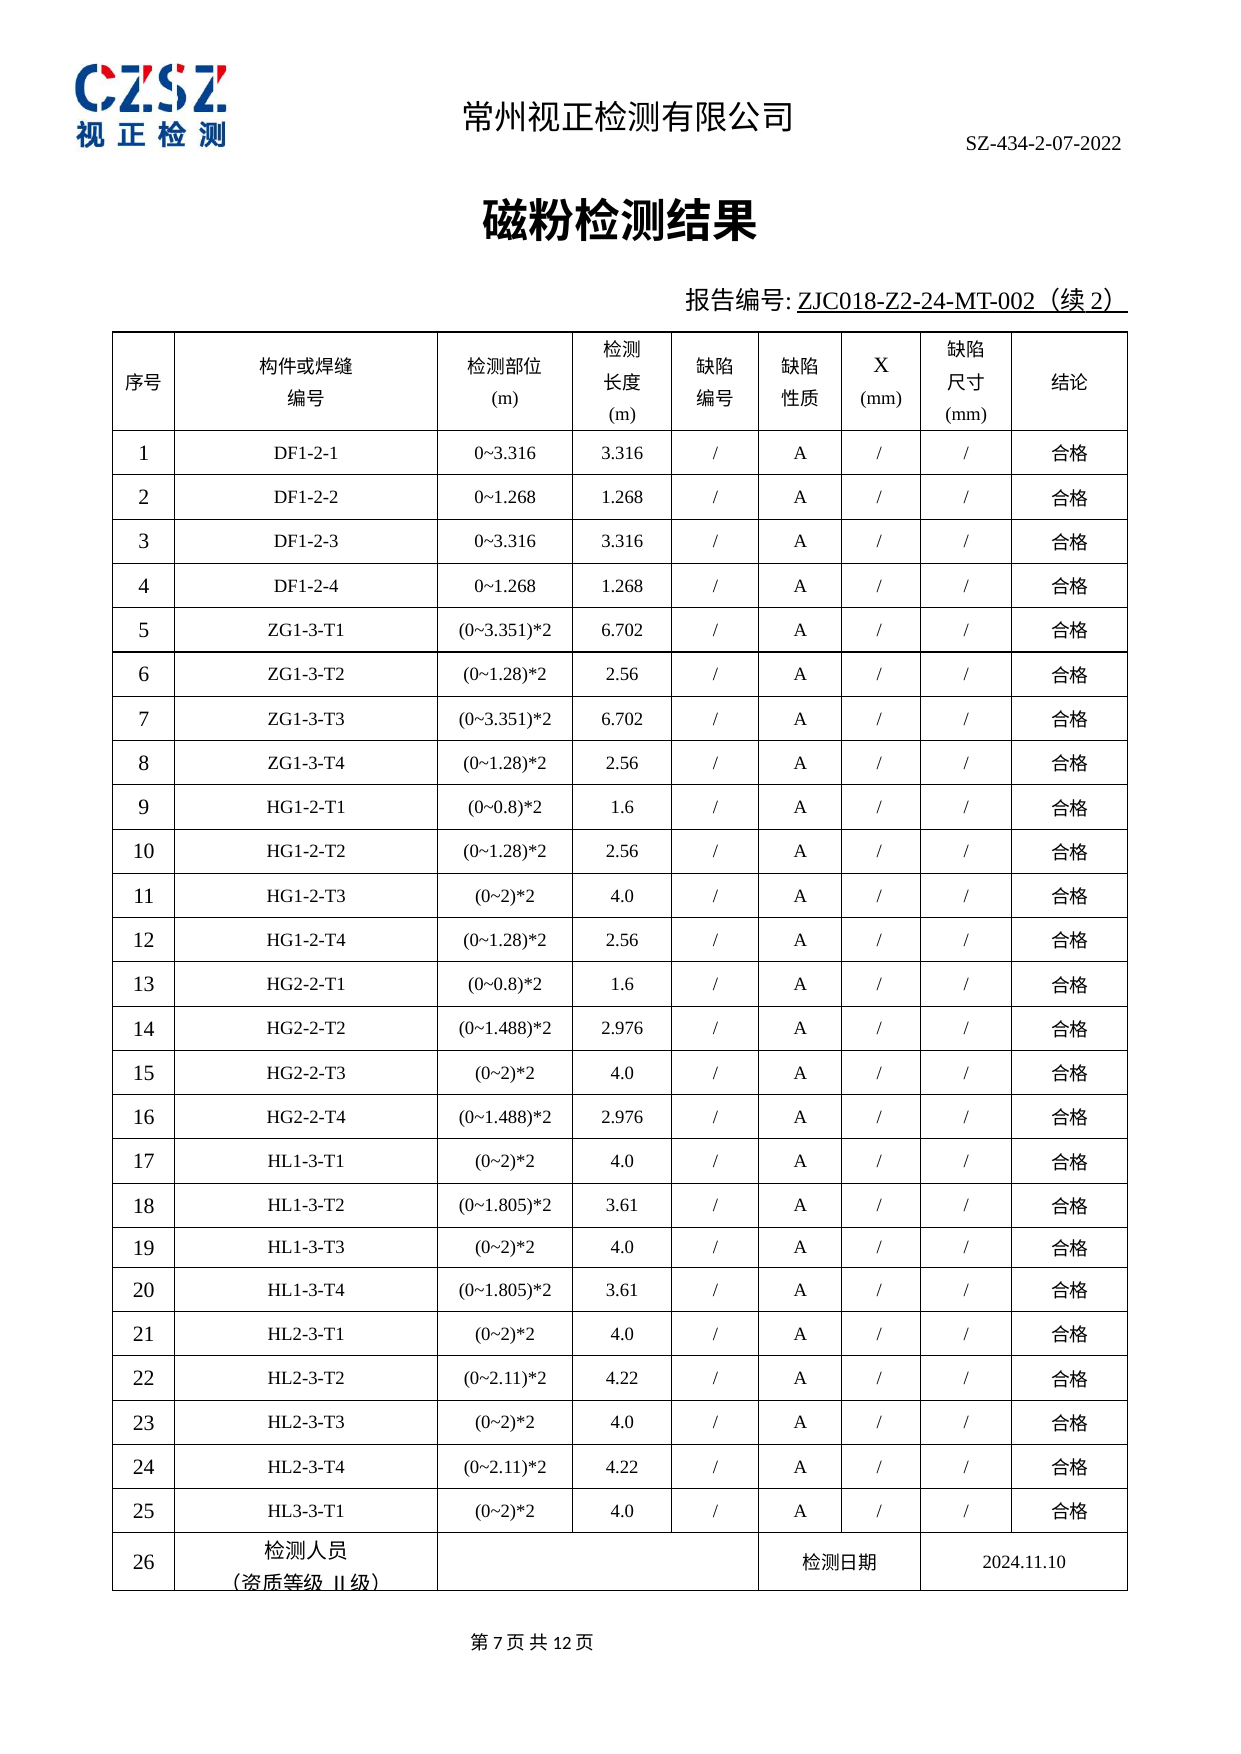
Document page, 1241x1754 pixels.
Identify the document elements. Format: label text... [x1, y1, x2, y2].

table_cell DF1-2-1 [175, 431, 437, 474]
table_cell ZG1-3-T2 [175, 653, 437, 696]
table_cell 11 [113, 874, 174, 917]
table_cell (0~1.28)*2 [438, 830, 572, 873]
table_cell / [842, 1228, 920, 1267]
table_cell 1.6 [573, 962, 671, 1006]
table_cell 0~3.316 [438, 520, 572, 563]
table_cell / [672, 918, 758, 961]
table_cell / [921, 741, 1011, 784]
table_cell HL1-3-T2 [175, 1184, 437, 1227]
table_cell 3 [113, 520, 174, 563]
table_cell / [842, 1095, 920, 1138]
table_cell / [842, 1312, 920, 1355]
table_cell 0~1.268 [438, 475, 572, 518]
table_cell / [842, 741, 920, 784]
table_cell 3.316 [573, 520, 671, 563]
table_cell 2.56 [573, 918, 671, 961]
table_cell 2.976 [573, 1007, 671, 1050]
table_cell 检测人员 （资质等级 Ⅱ级） [175, 1533, 437, 1589]
table_cell HL1-3-T3 [175, 1228, 437, 1267]
table_cell A [759, 874, 841, 917]
table_cell 4.0 [573, 1401, 671, 1444]
table_cell A [759, 830, 841, 873]
table_cell (0~1.805)*2 [438, 1184, 572, 1227]
table_cell 合格 [1012, 830, 1127, 873]
table_cell / [842, 874, 920, 917]
table_cell / [921, 962, 1011, 1006]
table_cell / [672, 1184, 758, 1227]
table_cell 4.0 [573, 1051, 671, 1094]
table_cell 合格 [1012, 741, 1127, 784]
table_cell / [842, 830, 920, 873]
table_cell 合格 [1012, 1356, 1127, 1399]
table_cell (0~2.11)*2 [438, 1356, 572, 1399]
table_cell 合格 [1012, 785, 1127, 828]
table_cell A [759, 1268, 841, 1311]
table_cell / [921, 1489, 1011, 1532]
table_cell / [921, 608, 1011, 651]
table_cell ZG1-3-T3 [175, 697, 437, 740]
table_cell A [759, 918, 841, 961]
table_cell / [672, 741, 758, 784]
table_cell (0~2)*2 [438, 1401, 572, 1444]
table_cell / [921, 653, 1011, 696]
table_cell HG1-2-T4 [175, 918, 437, 961]
table_cell (0~3.351)*2 [438, 697, 572, 740]
table_cell A [759, 608, 841, 651]
table_cell 合格 [1012, 1268, 1127, 1311]
table_cell / [842, 608, 920, 651]
table_cell A [759, 962, 841, 1006]
table_header 检测 长度 (m) [573, 333, 671, 430]
table_cell / [921, 1095, 1011, 1138]
table_cell / [842, 1268, 920, 1311]
table_cell / [672, 1312, 758, 1355]
table_cell / [842, 431, 920, 474]
table_cell 2.976 [573, 1095, 671, 1138]
table_cell / [921, 918, 1011, 961]
table_cell 6.702 [573, 608, 671, 651]
table_cell / [672, 1445, 758, 1488]
picture [66, 51, 234, 153]
table_cell A [759, 785, 841, 828]
table_cell HL2-3-T2 [175, 1356, 437, 1399]
table_cell A [759, 475, 841, 518]
table_cell / [672, 1401, 758, 1444]
table_cell 合格 [1012, 1095, 1127, 1138]
table_cell / [672, 1268, 758, 1311]
table_cell (0~1.28)*2 [438, 918, 572, 961]
table_cell / [672, 1356, 758, 1399]
table_cell / [842, 785, 920, 828]
table_cell HL1-3-T4 [175, 1268, 437, 1311]
table_cell 合格 [1012, 1228, 1127, 1267]
table_cell / [842, 475, 920, 518]
table_cell HG1-2-T2 [175, 830, 437, 873]
table_cell 合格 [1012, 1489, 1127, 1532]
table_cell HL1-3-T1 [175, 1139, 437, 1183]
table_header 构件或焊缝 编号 [175, 333, 437, 430]
table_cell HL2-3-T1 [175, 1312, 437, 1355]
table_cell / [842, 697, 920, 740]
table_cell 合格 [1012, 1051, 1127, 1094]
table_cell 24 [113, 1445, 174, 1488]
table_cell 15 [113, 1051, 174, 1094]
table_cell (0~1.488)*2 [438, 1095, 572, 1138]
table_cell 4.0 [573, 1489, 671, 1532]
table_cell 10 [113, 830, 174, 873]
table_cell 合格 [1012, 918, 1127, 961]
table_cell A [759, 564, 841, 607]
table_cell (0~0.8)*2 [438, 962, 572, 1006]
table_cell (0~1.28)*2 [438, 653, 572, 696]
table_cell / [672, 608, 758, 651]
table_cell / [842, 1445, 920, 1488]
table_cell HG2-2-T2 [175, 1007, 437, 1050]
table_cell HG2-2-T3 [175, 1051, 437, 1094]
table_cell / [921, 874, 1011, 917]
table_cell / [672, 697, 758, 740]
table_cell HL3-3-T1 [175, 1489, 437, 1532]
table_cell / [842, 1051, 920, 1094]
table_header X (mm) [842, 333, 920, 430]
table_cell / [921, 1268, 1011, 1311]
table_cell / [672, 475, 758, 518]
table_cell / [672, 830, 758, 873]
table_cell 检测日期 [759, 1533, 920, 1589]
table_cell / [672, 962, 758, 1006]
table_cell A [759, 741, 841, 784]
table_cell 合格 [1012, 608, 1127, 651]
text 磁粉检测结果 [112, 169, 1128, 266]
table_cell 2.56 [573, 653, 671, 696]
table_cell 5 [113, 608, 174, 651]
table_cell 1.268 [573, 564, 671, 607]
table_cell 合格 [1012, 653, 1127, 696]
table_header 缺陷 编号 [672, 333, 758, 430]
table_cell 1 [113, 431, 174, 474]
table_cell 合格 [1012, 475, 1127, 518]
table_cell 3.316 [573, 431, 671, 474]
table_cell A [759, 1051, 841, 1094]
table_cell / [921, 1445, 1011, 1488]
table_cell 合格 [1012, 564, 1127, 607]
table_cell / [842, 653, 920, 696]
table_cell ZG1-3-T4 [175, 741, 437, 784]
table_cell 23 [113, 1401, 174, 1444]
table_cell A [759, 520, 841, 563]
table_cell / [672, 564, 758, 607]
table_cell 12 [113, 918, 174, 961]
table_cell 13 [113, 962, 174, 1006]
table_cell 25 [113, 1489, 174, 1532]
table_header 结论 [1012, 333, 1127, 430]
table_cell / [921, 1051, 1011, 1094]
table_cell (0~2)*2 [438, 1312, 572, 1355]
table_cell A [759, 1401, 841, 1444]
table_cell / [921, 431, 1011, 474]
table_cell HG1-2-T3 [175, 874, 437, 917]
table_cell / [842, 1401, 920, 1444]
table_cell / [921, 1139, 1011, 1183]
table_cell HG2-2-T1 [175, 962, 437, 1006]
table_cell 合格 [1012, 431, 1127, 474]
table_cell A [759, 1445, 841, 1488]
table_cell A [759, 1184, 841, 1227]
table_cell 2024.11.10 [921, 1533, 1127, 1589]
table_cell / [921, 1312, 1011, 1355]
table_cell 7 [113, 697, 174, 740]
table_cell 3.61 [573, 1268, 671, 1311]
table_cell (0~0.8)*2 [438, 785, 572, 828]
table_cell 4.22 [573, 1356, 671, 1399]
table_cell 1.268 [573, 475, 671, 518]
table_cell A [759, 653, 841, 696]
table_cell 合格 [1012, 1007, 1127, 1050]
table_cell A [759, 1095, 841, 1138]
table_cell 3.61 [573, 1184, 671, 1227]
table_cell (0~1.805)*2 [438, 1268, 572, 1311]
table_cell / [921, 830, 1011, 873]
table_cell (0~2.11)*2 [438, 1445, 572, 1488]
table_cell ZG1-3-T1 [175, 608, 437, 651]
table_cell / [921, 1007, 1011, 1050]
table_cell 19 [113, 1228, 174, 1267]
table_cell HL2-3-T3 [175, 1401, 437, 1444]
table_cell 6.702 [573, 697, 671, 740]
table_cell / [842, 918, 920, 961]
table_cell / [842, 1184, 920, 1227]
table_cell 合格 [1012, 697, 1127, 740]
table_cell 14 [113, 1007, 174, 1050]
table_cell HG1-2-T1 [175, 785, 437, 828]
table_cell (0~2)*2 [438, 874, 572, 917]
table_cell HG2-2-T4 [175, 1095, 437, 1138]
table_cell A [759, 1489, 841, 1532]
table_cell / [842, 1489, 920, 1532]
table_header 序号 [113, 333, 174, 430]
table_cell 4.22 [573, 1445, 671, 1488]
table_cell 2.56 [573, 741, 671, 784]
table_cell / [672, 1007, 758, 1050]
table_cell / [672, 785, 758, 828]
table_cell / [842, 962, 920, 1006]
table_cell / [842, 1356, 920, 1399]
table_cell A [759, 1007, 841, 1050]
table_cell / [921, 1356, 1011, 1399]
table_cell 9 [113, 785, 174, 828]
table_cell / [921, 1401, 1011, 1444]
table_cell 合格 [1012, 1312, 1127, 1355]
table_cell / [672, 653, 758, 696]
table_cell A [759, 431, 841, 474]
table_cell A [759, 1356, 841, 1399]
table_cell / [921, 785, 1011, 828]
table_cell 1.6 [573, 785, 671, 828]
table_cell / [842, 1007, 920, 1050]
table_cell / [921, 475, 1011, 518]
table_cell 合格 [1012, 1139, 1127, 1183]
table_cell (0~2)*2 [438, 1051, 572, 1094]
table_cell DF1-2-4 [175, 564, 437, 607]
table_cell (0~2)*2 [438, 1139, 572, 1183]
table_cell 16 [113, 1095, 174, 1138]
table_cell DF1-2-2 [175, 475, 437, 518]
table_cell / [672, 1051, 758, 1094]
table_cell A [759, 1228, 841, 1267]
table_cell (0~1.28)*2 [438, 741, 572, 784]
table_cell A [759, 1139, 841, 1183]
table_cell / [672, 520, 758, 563]
table_cell 18 [113, 1184, 174, 1227]
table_cell 4.0 [573, 1312, 671, 1355]
table_cell / [921, 697, 1011, 740]
table_cell 6 [113, 653, 174, 696]
table_cell / [921, 520, 1011, 563]
table_cell (0~1.488)*2 [438, 1007, 572, 1050]
table_cell 0~1.268 [438, 564, 572, 607]
table_cell A [759, 697, 841, 740]
table_cell 4.0 [573, 1139, 671, 1183]
table_cell 22 [113, 1356, 174, 1399]
table_cell / [672, 1139, 758, 1183]
table_cell (0~2)*2 [438, 1228, 572, 1267]
table_cell 4 [113, 564, 174, 607]
table_cell 合格 [1012, 1445, 1127, 1488]
table_cell 合格 [1012, 1401, 1127, 1444]
table_cell / [921, 1184, 1011, 1227]
table_cell 0~3.316 [438, 431, 572, 474]
table_cell / [842, 564, 920, 607]
table_cell (0~2)*2 [438, 1489, 572, 1532]
table_cell [438, 1533, 758, 1589]
table_cell 8 [113, 741, 174, 784]
text 报告编号: ZJC018-Z2-24-MT-002（续2） [112, 266, 1128, 331]
table_cell / [842, 520, 920, 563]
table_cell 4.0 [573, 874, 671, 917]
table_cell 2.56 [573, 830, 671, 873]
table_cell HL2-3-T4 [175, 1445, 437, 1488]
table_cell 合格 [1012, 874, 1127, 917]
table_cell / [921, 564, 1011, 607]
table_cell DF1-2-3 [175, 520, 437, 563]
table_cell / [921, 1228, 1011, 1267]
table_cell 合格 [1012, 962, 1127, 1006]
table_cell A [759, 1312, 841, 1355]
table_cell / [672, 1489, 758, 1532]
table_cell 合格 [1012, 520, 1127, 563]
table_cell / [672, 1095, 758, 1138]
table_header 缺陷 尺寸 (mm) [921, 333, 1011, 430]
table_cell (0~3.351)*2 [438, 608, 572, 651]
table_cell / [672, 1228, 758, 1267]
table_cell 21 [113, 1312, 174, 1355]
table_cell / [842, 1139, 920, 1183]
table_header 缺陷 性质 [759, 333, 841, 430]
table_cell 26 [113, 1533, 174, 1589]
table_cell 2 [113, 475, 174, 518]
table_cell / [672, 431, 758, 474]
table_cell 4.0 [573, 1228, 671, 1267]
table_header 检测部位 (m) [438, 333, 572, 430]
table_cell 合格 [1012, 1184, 1127, 1227]
table_cell / [672, 874, 758, 917]
table_cell 20 [113, 1268, 174, 1311]
table_cell 17 [113, 1139, 174, 1183]
